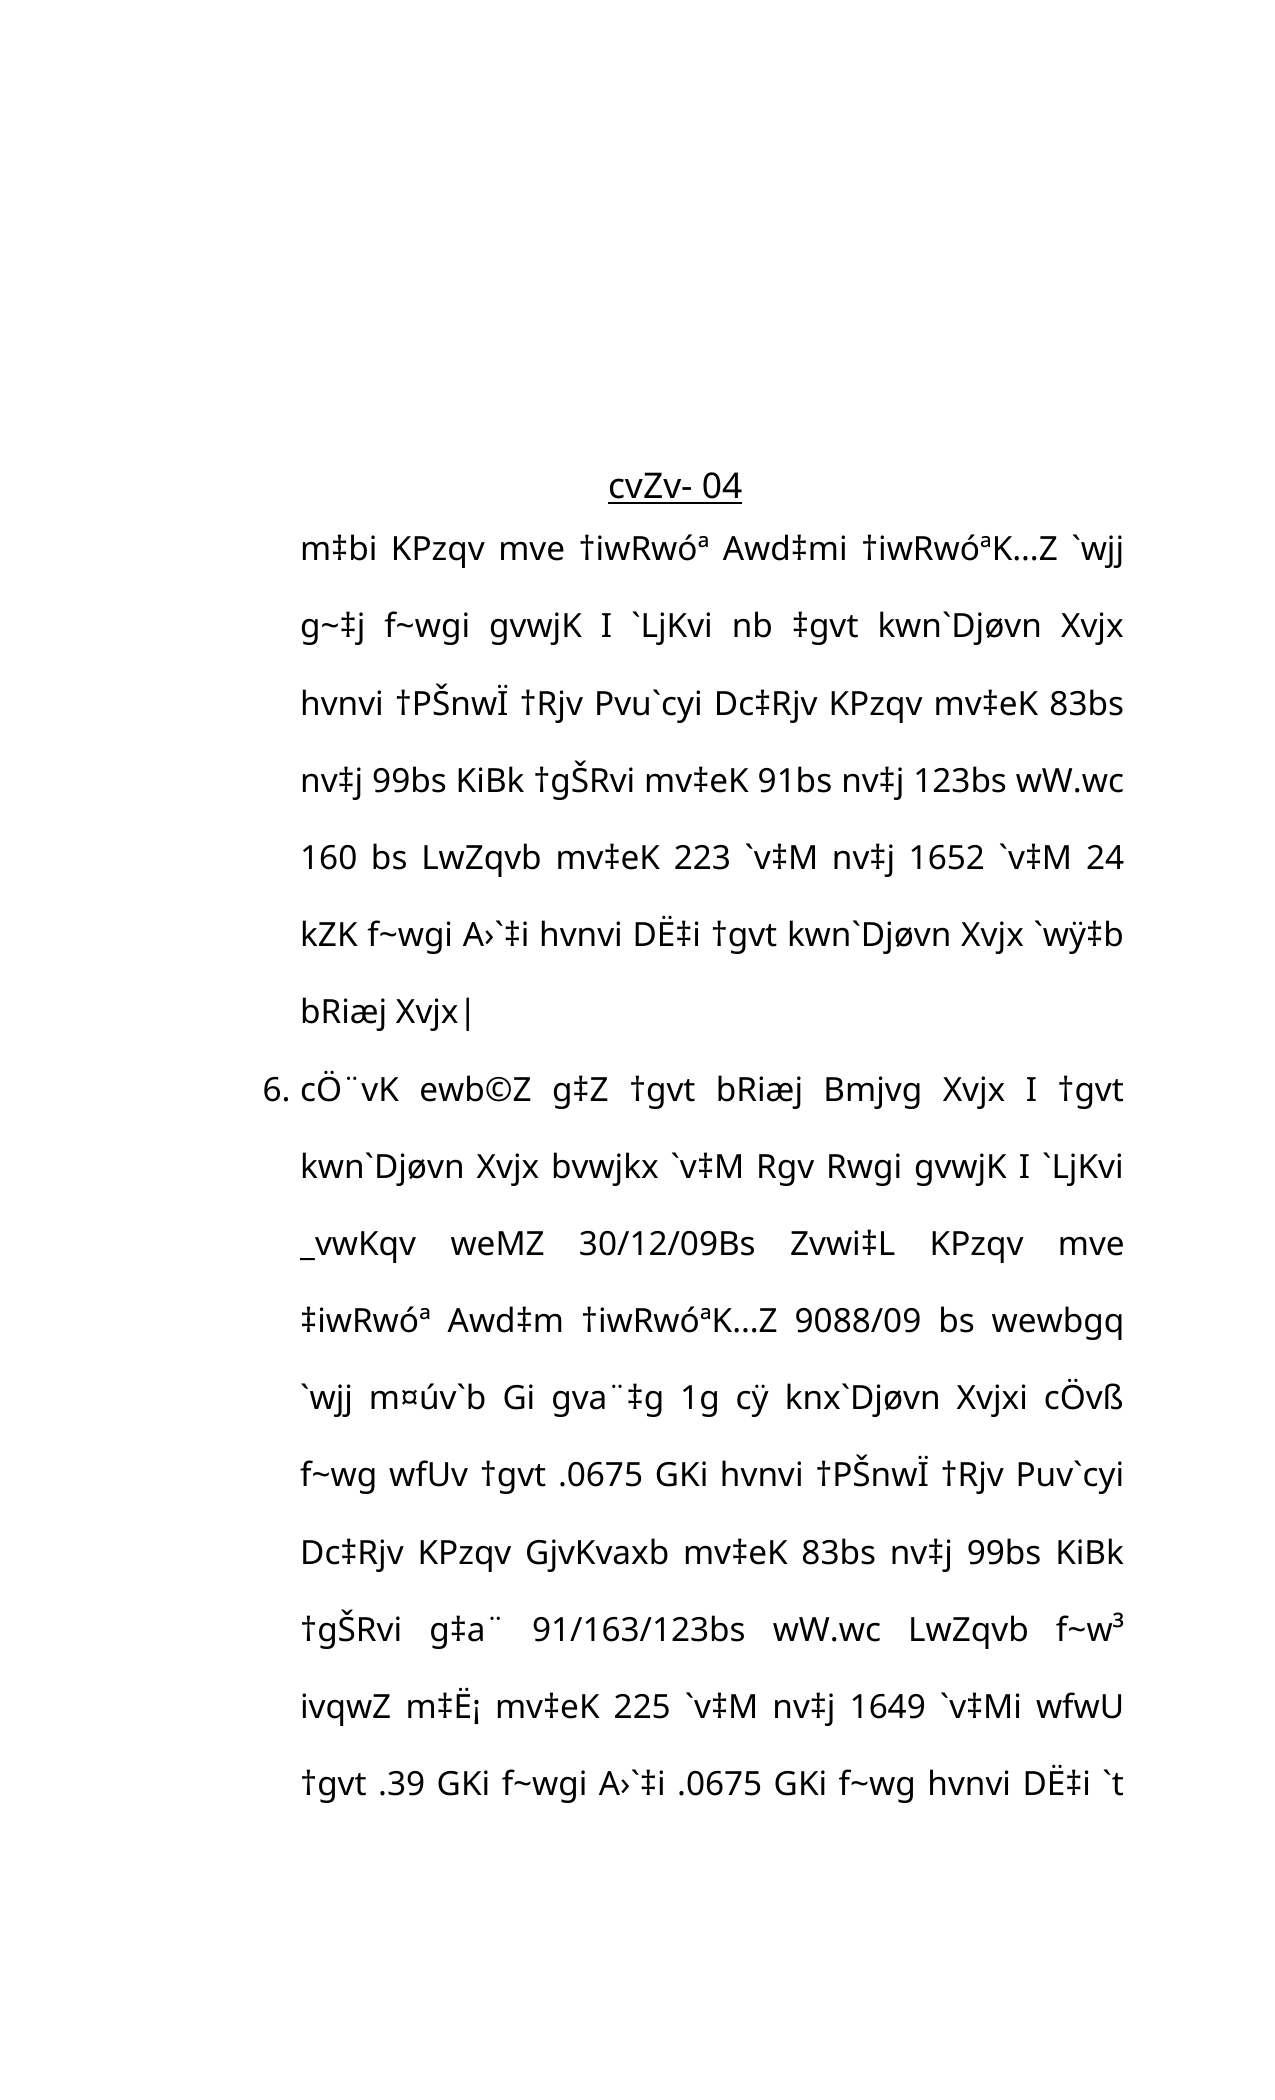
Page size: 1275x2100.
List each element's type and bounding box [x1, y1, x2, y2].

list [262, 1065, 1125, 1805]
list [262, 525, 1125, 1033]
